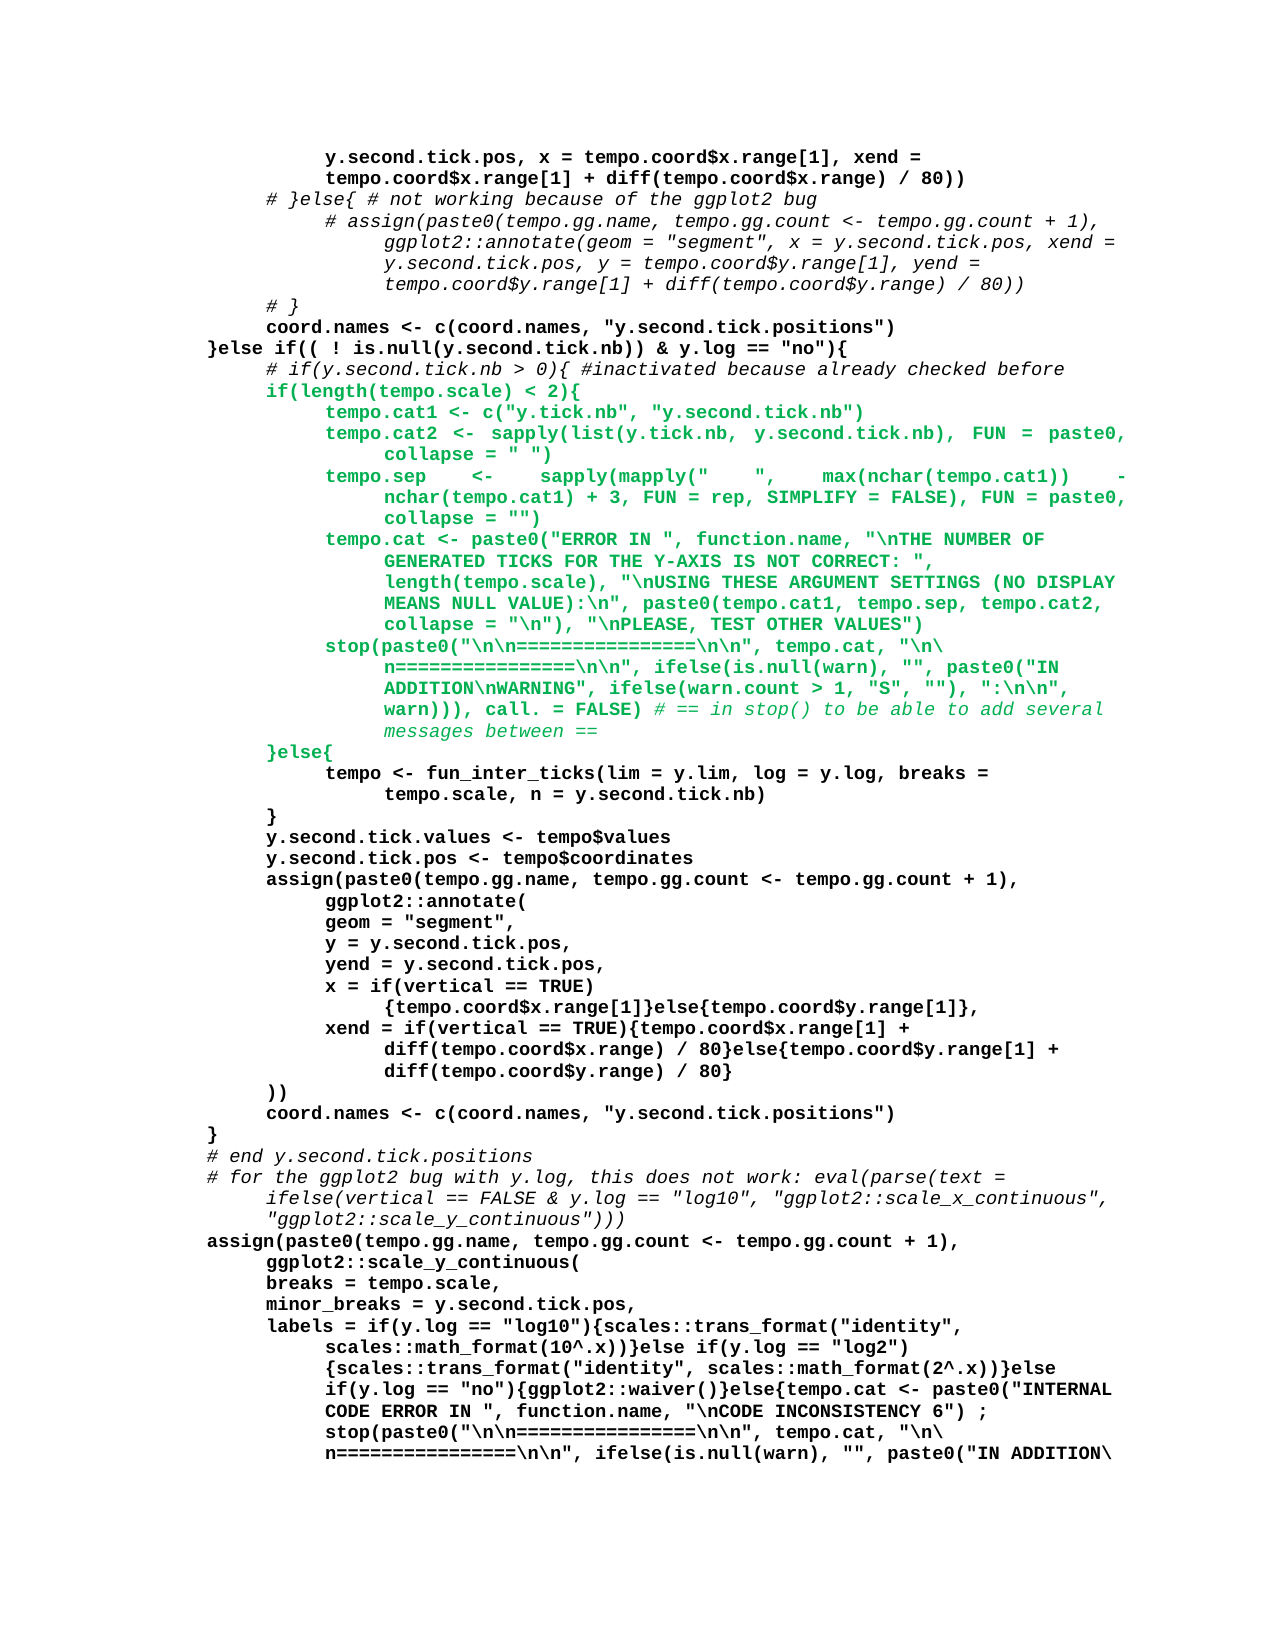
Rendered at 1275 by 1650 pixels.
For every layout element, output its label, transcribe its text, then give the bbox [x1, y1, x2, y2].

text coord.names <- c(coord.names, "y.second.tick.positions") [266, 318, 1127, 339]
text assign(paste0(tempo.gg.name, tempo.gg.count <- tempo.gg.count + 1), ggplot2::scale_y_continuous( [207, 1231, 1127, 1274]
text # }else{ # not working because of the ggplot2 bug [266, 190, 1127, 211]
text }else if(( ! is.null(y.second.tick.nb)) & y.log == "no"){ [207, 339, 1127, 360]
text tempo.cat <- paste0("ERROR IN ", function.name, "\nTHE NUMBER OF GENERATED TICKS FOR THE Y-AXIS IS NOT CORRECT: ", length(tempo.scale), "\nUSING THESE ARGUMENT SETTINGS (NO DISPLAY MEANS NULL VALUE):\n", paste0(tempo.cat1, tempo.sep, tempo.cat2, collapse = "\n"), "\nPLEASE, TEST OTHER VALUES") [325, 530, 1127, 636]
text assign(paste0(tempo.gg.name, tempo.gg.count <- tempo.gg.count + 1), ggplot2::annotate( [266, 870, 1127, 913]
text xend = if(vertical == TRUE){tempo.coord$x.range[1] + diff(tempo.coord$x.range) / 80}else{tempo.coord$y.range[1] + diff(tempo.coord$y.range) / 80} [325, 1019, 1127, 1083]
text stop(paste0("\n\n================\n\n", tempo.cat, "\n\n================\n\n", ifelse(is.null(warn), "", paste0("IN ADDITION\nWARNING", ifelse(warn.count > 1, "S", ""), ":\n\n", warn))), call. = FALSE) # == in stop() to be able to add several messages between == [325, 636, 1127, 743]
text } [207, 1125, 1127, 1146]
text # } [266, 296, 1127, 318]
text breaks = tempo.scale, [266, 1274, 1127, 1295]
text minor_breaks = y.second.tick.pos, [266, 1295, 1127, 1316]
text if(length(tempo.scale) < 2){ [266, 381, 1127, 403]
text }else{ [266, 743, 1127, 764]
text coord.names <- c(coord.names, "y.second.tick.positions") [266, 1104, 1127, 1125]
text geom = "segment", [325, 913, 1127, 934]
text tempo.cat1 <- c("y.tick.nb", "y.second.tick.nb") [325, 403, 1127, 424]
text } [266, 806, 1127, 828]
text # if(y.second.tick.nb > 0){ #inactivated because already checked before [266, 360, 1127, 381]
text x = if(vertical == TRUE){tempo.coord$x.range[1]}else{tempo.coord$y.range[1]}, [325, 976, 1127, 1019]
text y.second.tick.values <- tempo$values [266, 828, 1127, 849]
text tempo.cat2 <- sapply(list(y.tick.nb, y.second.tick.nb), FUN = paste0, collapse = " ") [325, 424, 1127, 466]
text y = y.second.tick.pos, [325, 934, 1127, 955]
text )) [266, 1083, 1127, 1104]
text tempo.sep <- sapply(mapply(" ", max(nchar(tempo.cat1)) - nchar(tempo.cat1) + 3, FUN = rep, SIMPLIFY = FALSE), FUN = paste0, collapse = "") [325, 466, 1127, 530]
text y.second.tick.pos <- tempo$coordinates [266, 849, 1127, 870]
text # end y.second.tick.positions [207, 1146, 1127, 1168]
text tempo <- fun_inter_ticks(lim = y.lim, log = y.log, breaks = tempo.scale, n = y.second.tick.nb) [325, 764, 1127, 806]
text yend = y.second.tick.pos, [325, 955, 1127, 976]
